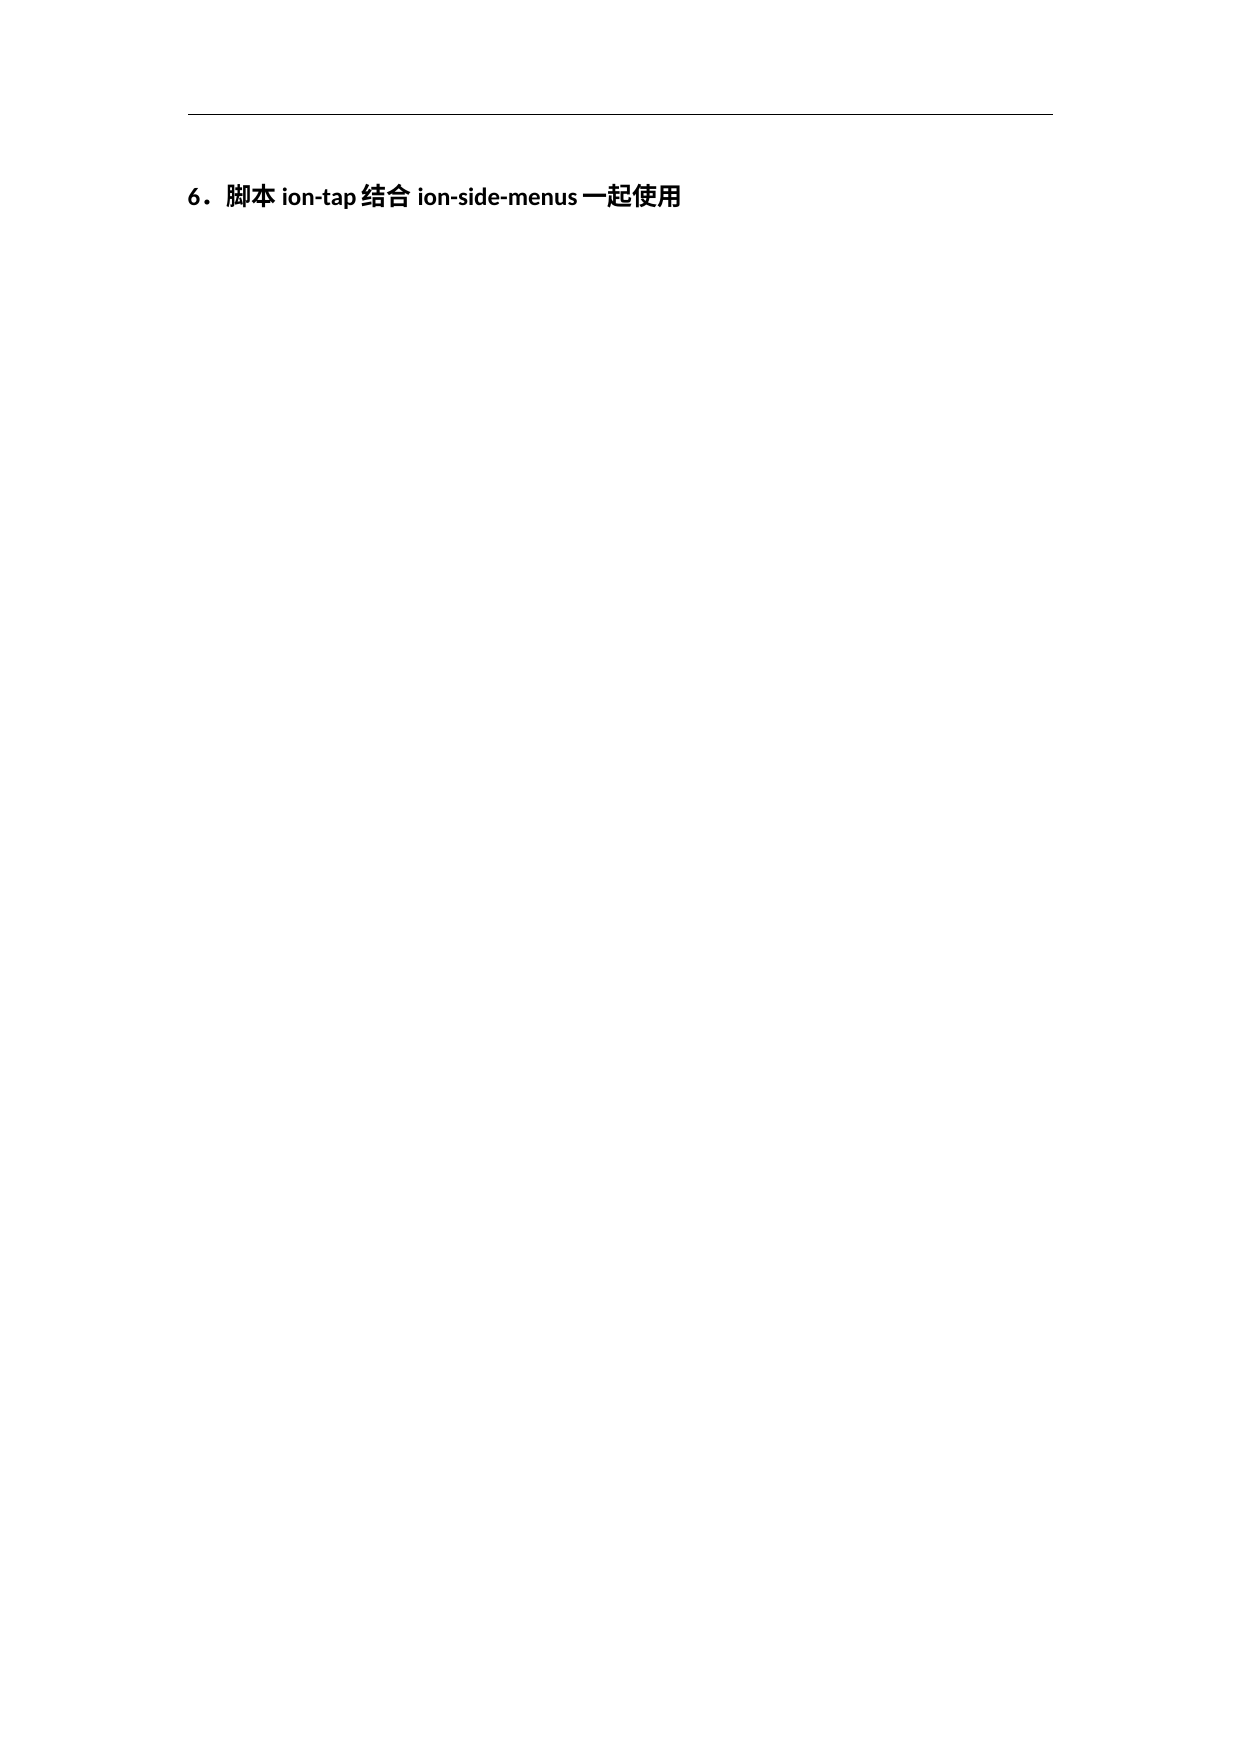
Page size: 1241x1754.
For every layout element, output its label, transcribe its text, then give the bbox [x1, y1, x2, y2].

list 脚本ion-tap结合 ion-side-menus一起使用 [187, 162, 1053, 227]
